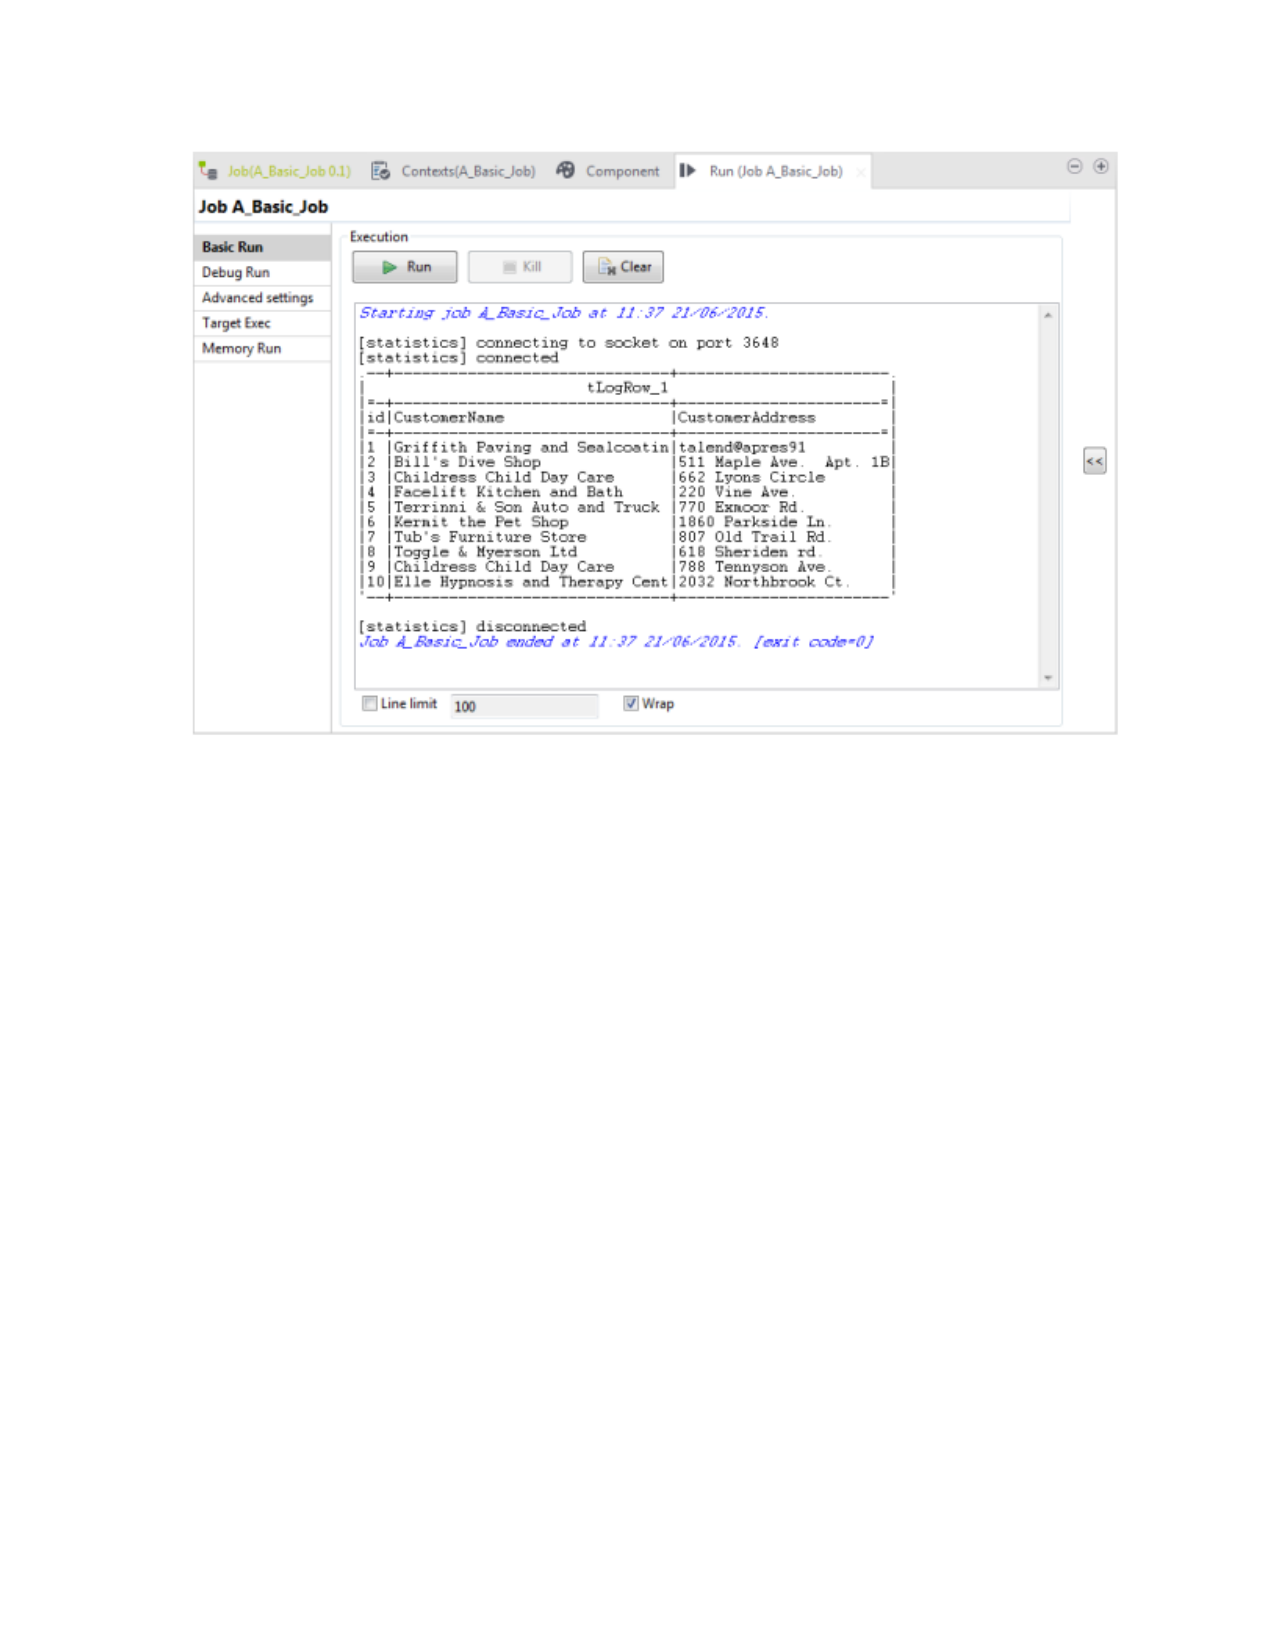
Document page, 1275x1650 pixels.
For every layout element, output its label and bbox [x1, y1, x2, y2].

picture [187, 150, 1129, 746]
